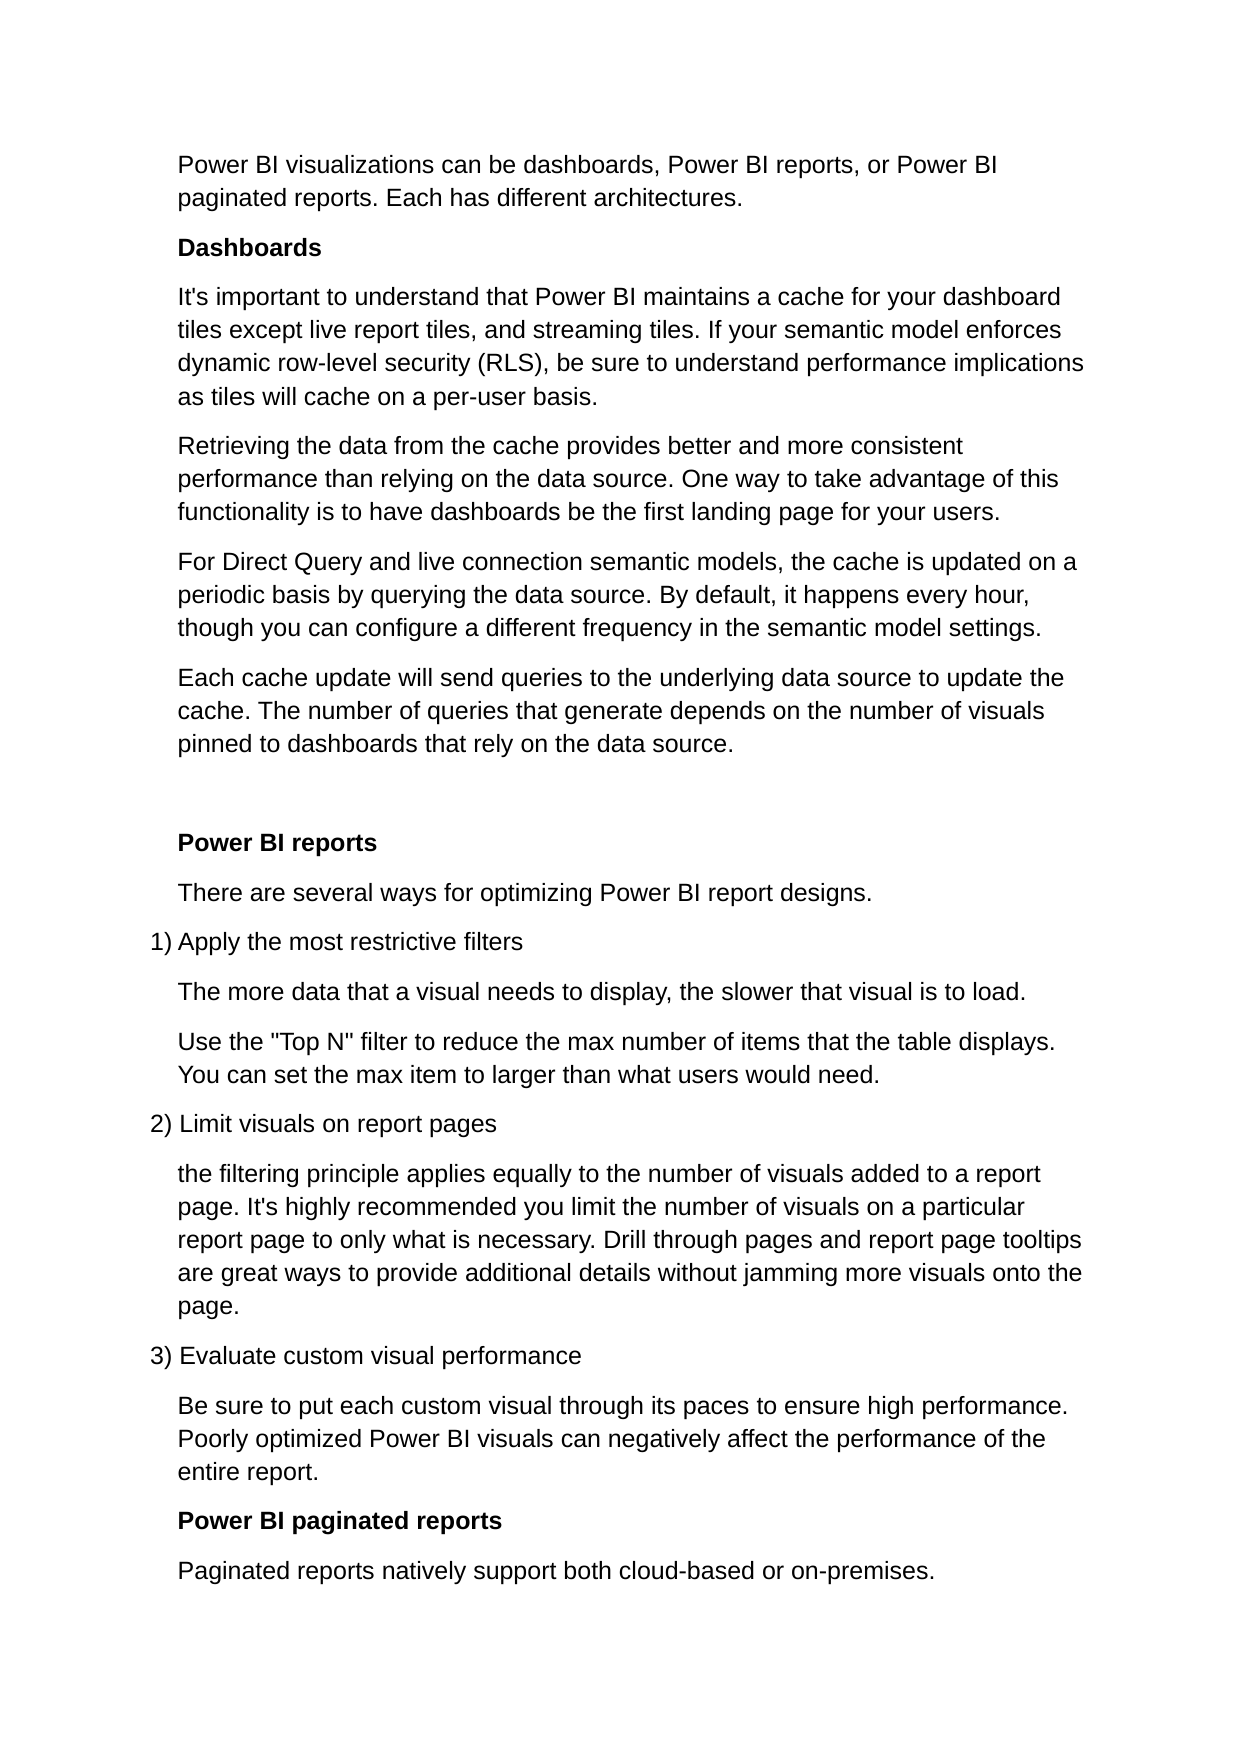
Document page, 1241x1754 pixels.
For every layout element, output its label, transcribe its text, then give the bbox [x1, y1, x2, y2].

text Power BI visualizations can be dashboards, Power BI reports, or Power BI paginated reports. Each has different architectures. [177, 150, 1090, 212]
text 1) Apply the most restrictive filters [150, 927, 1090, 956]
text Paginated reports natively support both cloud-based or on-premises. [177, 1556, 1090, 1585]
text It's important to understand that Power BI maintains a cache for your dashboard tiles except live report tiles, and streaming tiles. If your semantic model enforces dynamic row-level security (RLS), be sure to understand performance implications as tiles will cache on a per-user basis. [177, 282, 1090, 410]
text Be sure to put each custom visual through its paces to ensure high performance. Poorly optimized Power BI visuals can negatively affect the performance of the entire report. [177, 1391, 1090, 1485]
text Use the "Top N" filter to reduce the max number of items that the table displays. You can set the max item to larger than what users would need. [177, 1027, 1090, 1088]
text Retrieving the data from the cache provides better and more consistent performance than relying on the data source. One way to take advantage of this functionality is to have dashboards be the first landing page for your users. [177, 431, 1090, 526]
text 3) Evaluate custom visual performance [150, 1341, 1090, 1370]
text Each cache update will send queries to the underlying data source to update the cache. The number of queries that generate depends on the number of visuals pinned to dashboards that rely on the data source. [177, 663, 1090, 757]
text the filtering principle applies equally to the number of visuals added to a report page. It's highly recommended you limit the number of visuals on a particular report page to only what is necessary. Drill through pages and report page tooltips are great ways to provide additional details without jamming more visuals onto the page. [177, 1159, 1090, 1320]
text Power BI paginated reports [150, 1506, 1090, 1535]
text Dashboards [150, 233, 1090, 261]
text There are several ways for optimizing Power BI report designs. [177, 878, 1090, 906]
text The more data that a visual needs to display, the slower that visual is to load. [177, 977, 1090, 1006]
text For Direct Query and live connection semantic models, the cache is updated on a periodic basis by querying the data source. By default, it happens every hour, though you can configure a different frequency in the semantic model settings. [177, 547, 1090, 642]
text 2) Limit visuals on report pages [150, 1109, 1090, 1138]
text Power BI reports [150, 828, 1090, 857]
